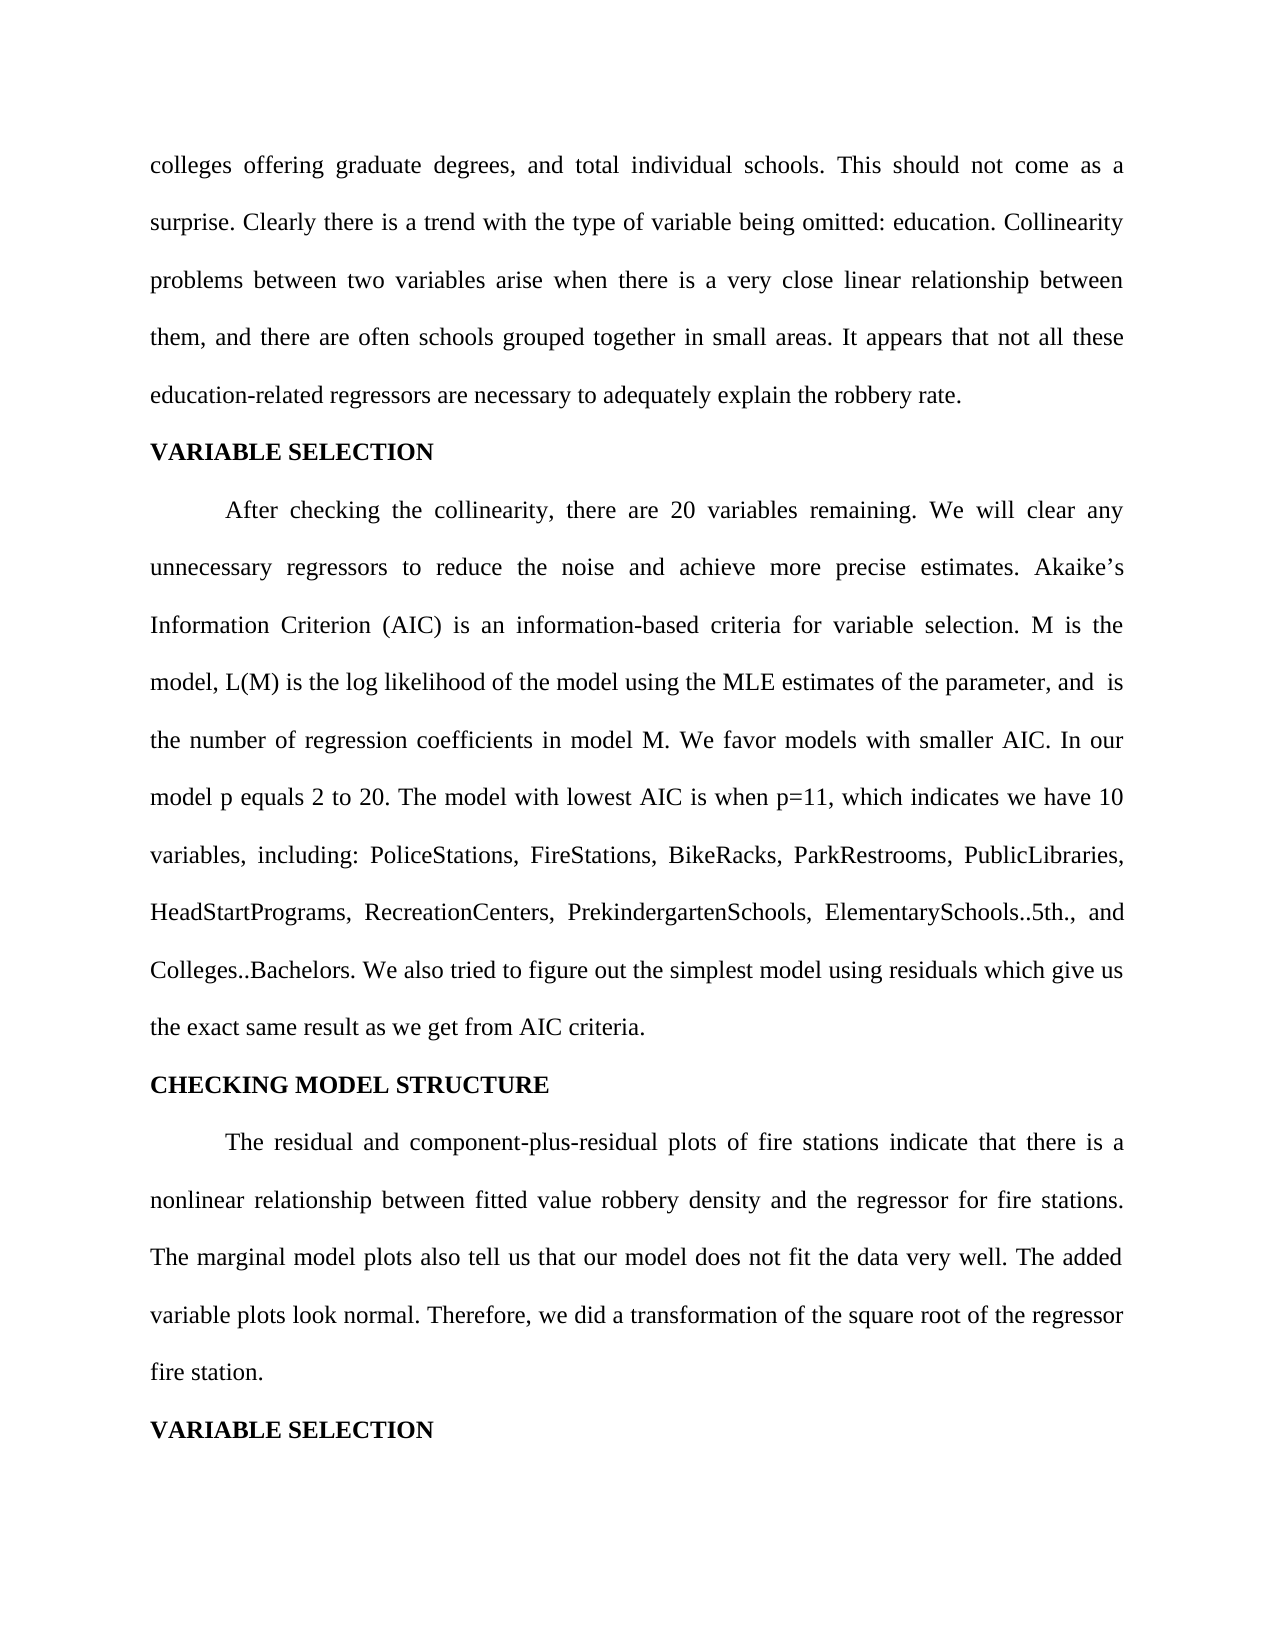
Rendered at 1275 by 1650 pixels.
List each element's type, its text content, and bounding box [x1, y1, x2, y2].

text The residual and component-plus-residual plots of fire stations indicate that there is a nonlinear relationship between fitted value robbery density and the regressor for fire stations. The marginal model plots also tell us that our model does not fit the data very well. The added variable plots look normal. Therefore, we did a transformation of the square root of the regressor fire station. [150, 1127, 1125, 1386]
text After checking the collinearity, there are 20 variables remaining. We will clear any unnecessary regressors to reduce the noise and achieve more precise estimates. Akaike’s Information Criterion (AIC) is an information-based criteria for variable selection. M is the model, L(M) is the log likelihood of the model using the MLE estimates of the parameter, and is the number of regression coefficients in model M. We favor models with smaller AIC. In our model p equals 2 to 20. The model with lowest AIC is when p=11, which indicates we have 10 variables, including: PoliceStations, FireStations, BikeRacks, ParkRestrooms, PublicLibraries, HeadStartPrograms, RecreationCenters, PrekindergartenSchools, ElementarySchools..5th., and Colleges..Bachelors. We also tried to figure out the simplest model using residuals which give us the exact same result as we get from AIC criteria. [150, 495, 1125, 1041]
text VARIABLE SELECTION [150, 1415, 1125, 1444]
text VARIABLE SELECTION [150, 437, 1125, 466]
text CHECKING MODEL STRUCTURE [150, 1070, 1125, 1099]
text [150, 150, 1125, 409]
